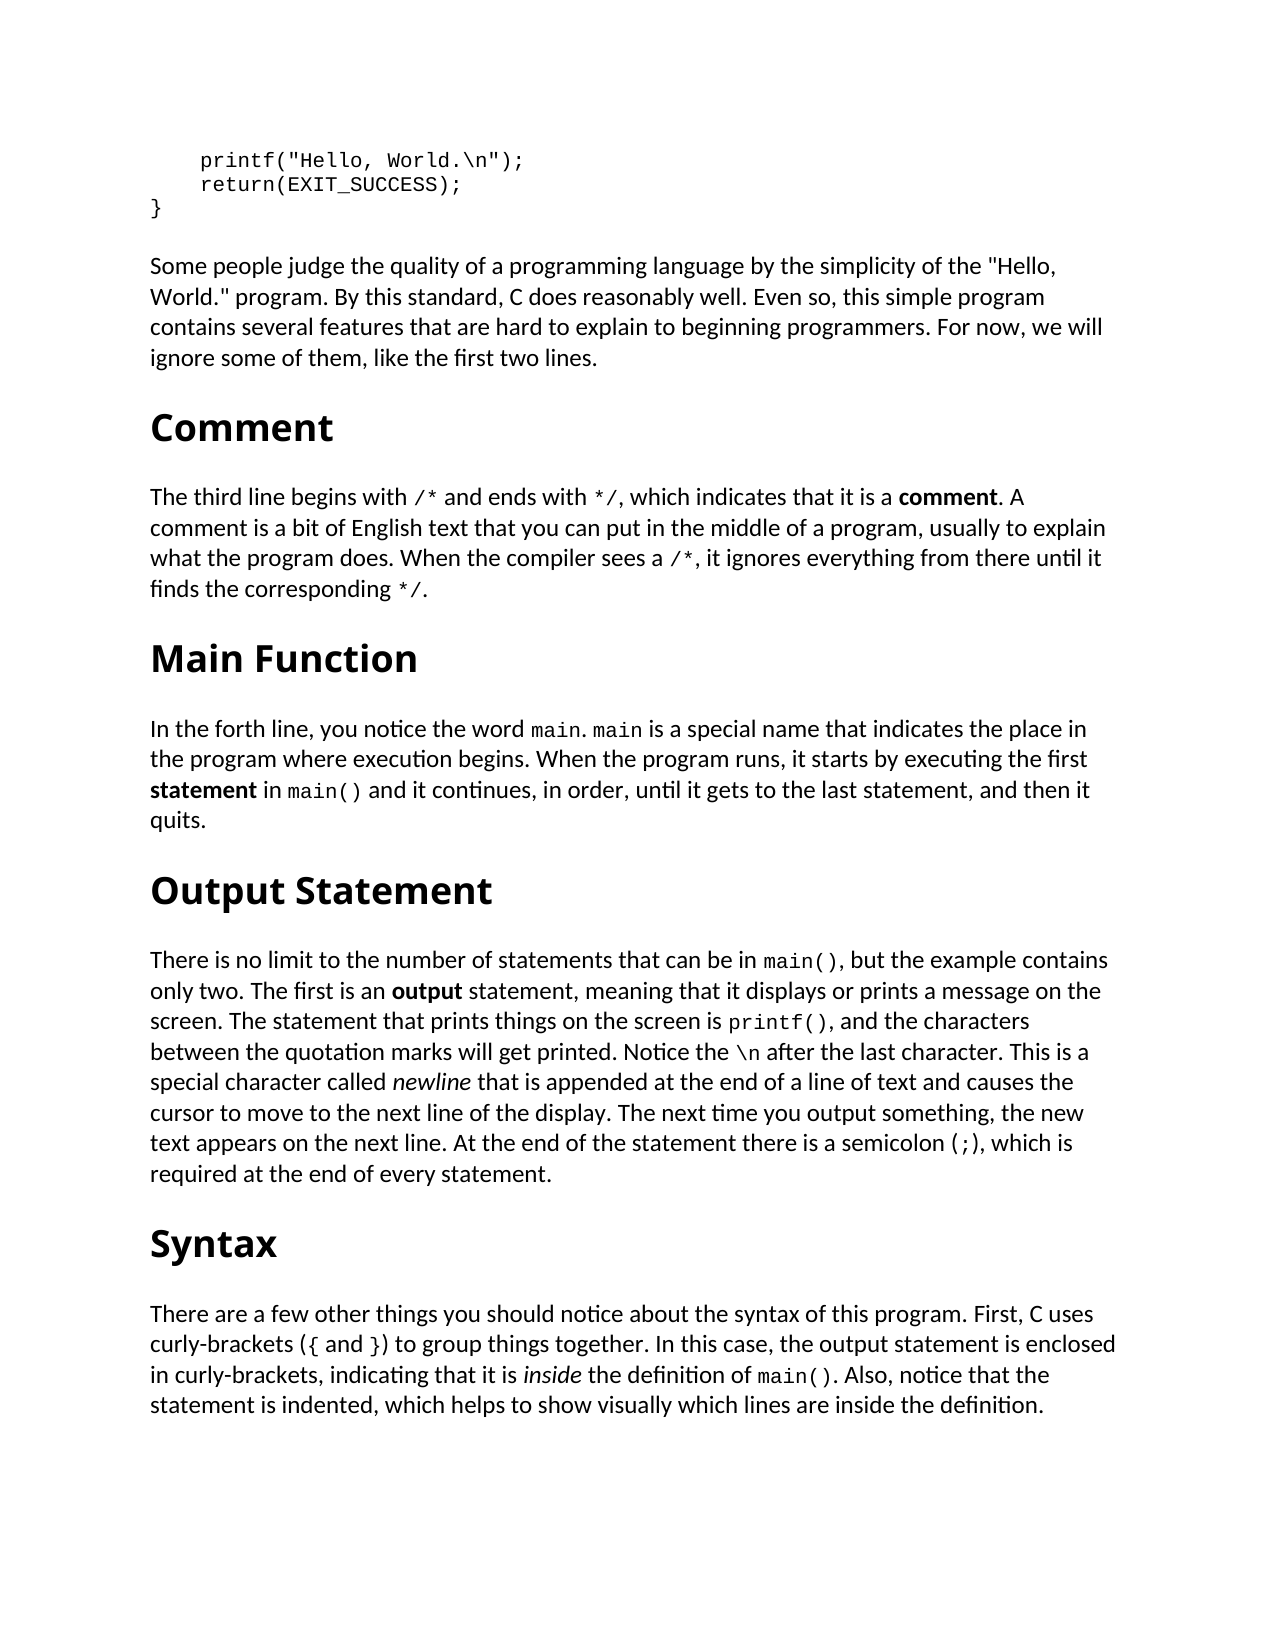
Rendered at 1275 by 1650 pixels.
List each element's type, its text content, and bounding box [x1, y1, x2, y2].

subtitle Comment [150, 401, 1125, 452]
text The third line begins with /* and ends with */, which indicates that it is a comment. A comment is a bit of English text that you can put in the middle of a program, usually to explain what the program does. When the compiler sees a /*, it ignores everything from there until it finds the corresponding */. [150, 482, 1125, 604]
text There is no limit to the number of statements that can be in main(), but the example contains only two. The first is an output statement, meaning that it displays or prints a message on the screen. The statement that prints things on the screen is printf(), and the characters between the quotation marks will get printed. Notice the \n after the last character. This is a special character called newline that is appended at the end of a line of text and causes the cursor to move to the next line of the display. The next time you output something, the new text appears on the next line. At the end of the statement there is a semicolon (;), which is required at the end of every statement. [150, 944, 1125, 1189]
subtitle Main Function [150, 633, 1125, 684]
text In the forth line, you notice the word main. main is a special name that indicates the place in the program where execution begins. When the program runs, it starts by executing the first statement in main() and it continues, in order, until it gets to the last statement, and then it quits. [150, 713, 1125, 835]
subtitle Syntax [150, 1218, 1125, 1269]
subtitle Output Statement [150, 864, 1125, 915]
text Some people judge the quality of a programming language by the simplicity of the "Hello, World." program. By this standard, C does reasonably well. Even so, this simple program contains several features that are hard to explain to beginning programmers. For now, we will ignore some of them, like the first two lines. [150, 250, 1125, 372]
text } [150, 197, 1125, 221]
text return(EXIT_SUCCESS); [150, 174, 1125, 197]
text There are a few other things you should notice about the syntax of this program. First, C uses curly-brackets ({ and }) to group things together. In this case, the output statement is enclosed in curly-brackets, indicating that it is inside the definition of main(). Also, notice that the statement is indented, which helps to show visually which lines are inside the definition. [150, 1298, 1125, 1420]
text printf("Hello, World.\n"); [150, 150, 1125, 174]
